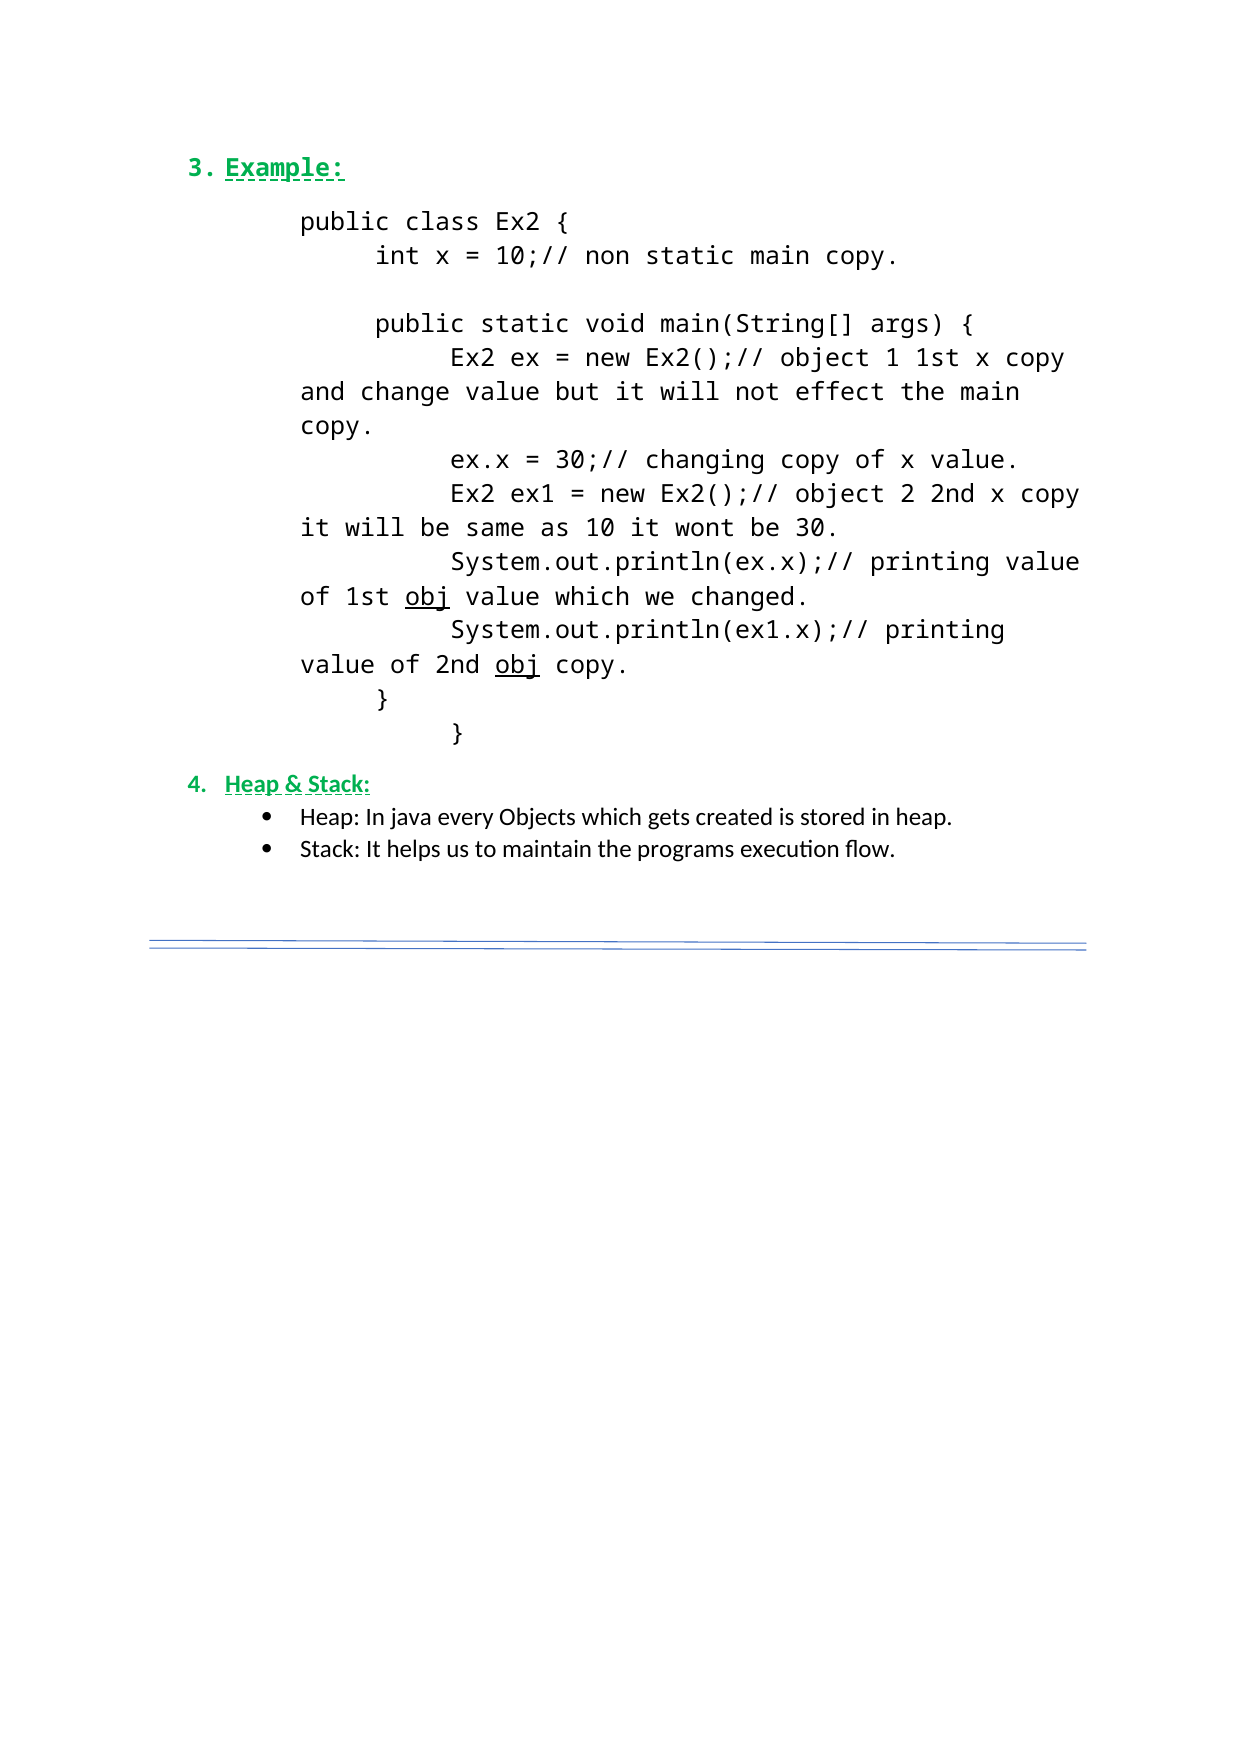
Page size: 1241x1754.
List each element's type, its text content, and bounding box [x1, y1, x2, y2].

list Example: [187, 150, 1090, 184]
text } [450, 714, 1090, 748]
text } [300, 680, 1090, 714]
text Ex2 ex1 = new Ex2();// object 2 2nd x copy it will be same as 10 it wont be 30. [300, 476, 1090, 544]
list Heap & Stack: [187, 768, 1090, 798]
text ex.x = 30;// changing copy of x value. [300, 442, 1090, 476]
text int x = 10;// non static main copy. [300, 237, 1090, 272]
text Ex2 ex = new Ex2();// object 1 1st x copy and change value but it will not effect the main copy. [300, 340, 1090, 442]
text System.out.println(ex1.x);// printing value of 2nd obj copy. [300, 612, 1090, 680]
text public static void main(String[] args) { [300, 306, 1090, 340]
list Heap: In java every Objects which gets created is stored in heap. [262, 801, 1090, 831]
text System.out.println(ex.x);// printing value of 1st obj value which we changed. [300, 544, 1090, 612]
text public class Ex2 { [300, 203, 1090, 237]
list Stack: It helps us to maintain the programs execution flow. [262, 834, 1090, 864]
